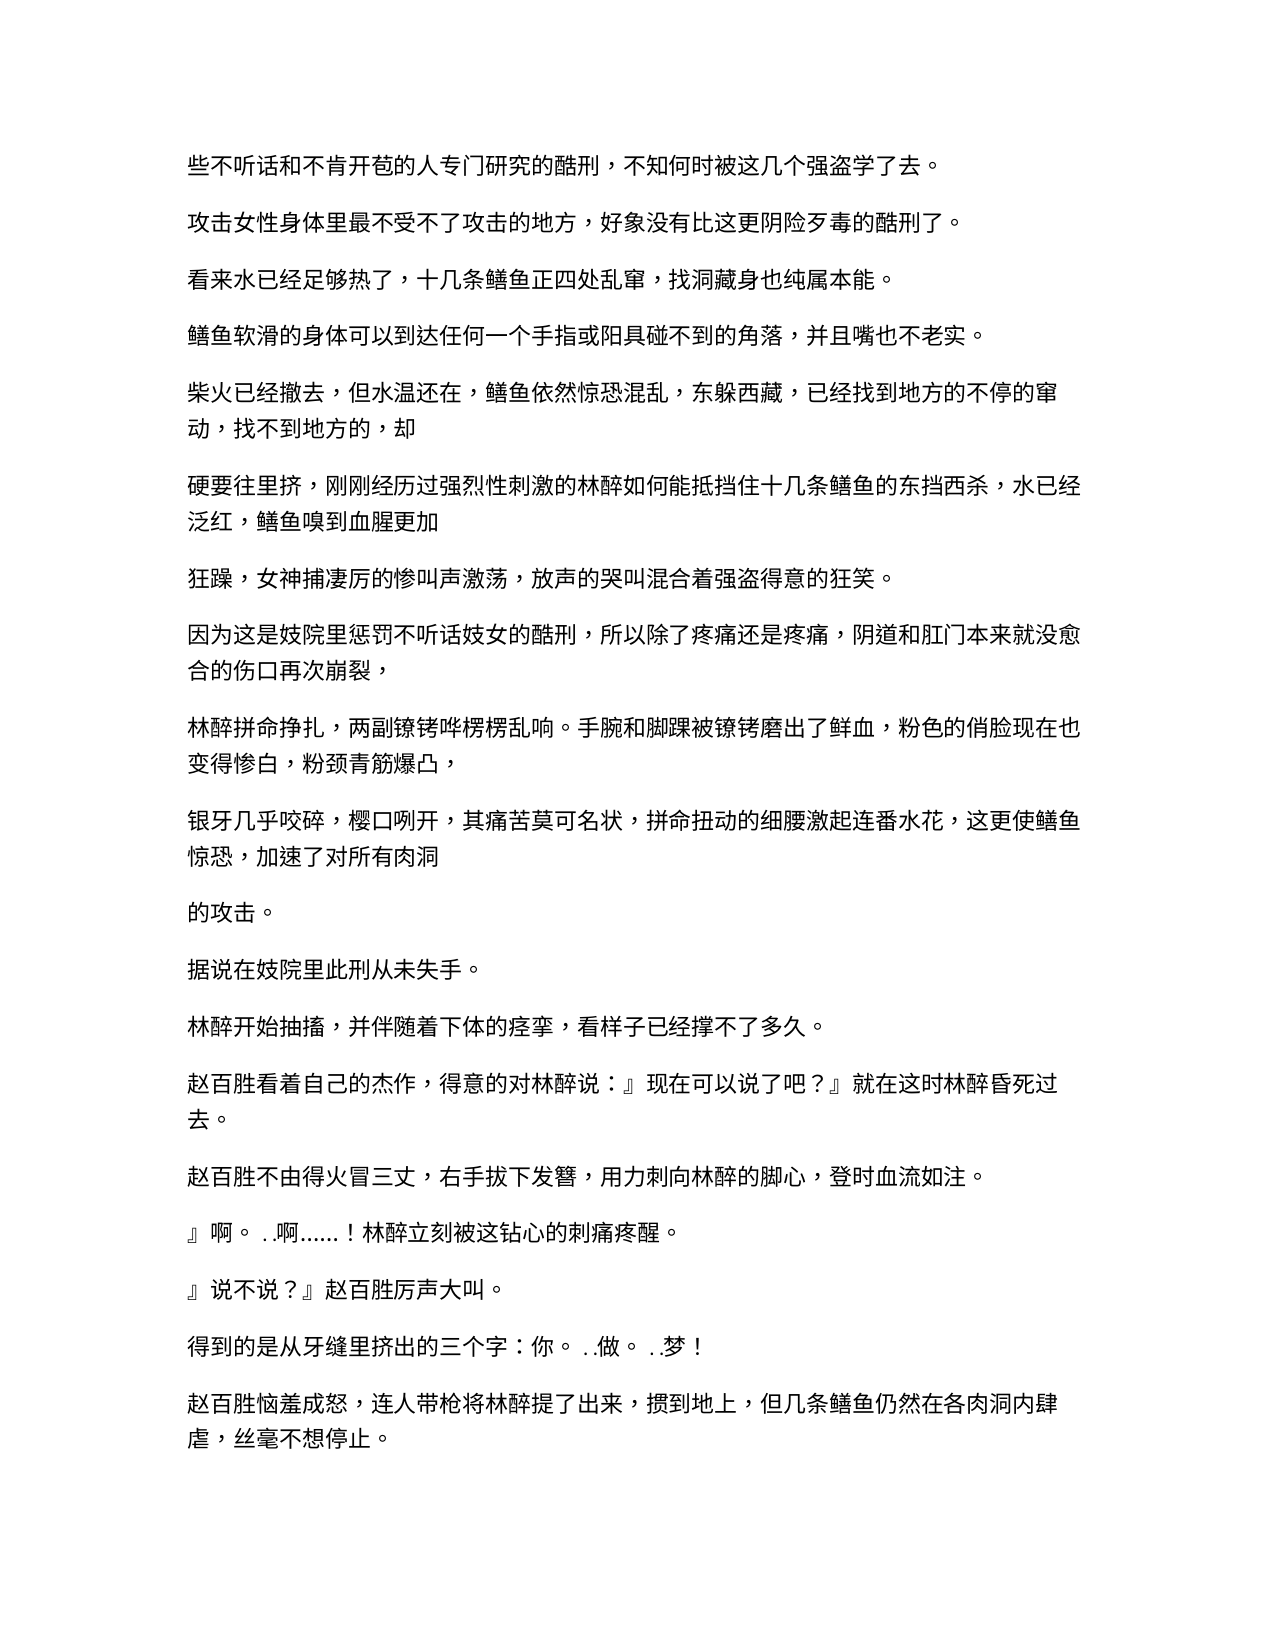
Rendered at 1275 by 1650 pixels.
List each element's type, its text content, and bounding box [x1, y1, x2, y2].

text 林醉开始抽搐，并伴随着下体的痉挛，看样子已经撑不了多久。 [187, 1011, 1087, 1042]
text 的攻击。 [187, 897, 1087, 929]
text 银牙几乎咬碎，樱口咧开，其痛苦莫可名状，拼命扭动的细腰激起连番水花，这更使鳝鱼惊恐，加速了对所有肉洞 [187, 805, 1087, 872]
text 得到的是从牙缝里挤出的三个字：你。 . .做。 . .梦！ [187, 1331, 1087, 1362]
text 些不听话和不肯开苞的人专门研究的酷刑，不知何时被这几个强盗学了去。 [187, 150, 1087, 181]
text 』啊。 . .啊……！林醉立刻被这钻心的刺痛疼醒。 [187, 1217, 1087, 1248]
text 因为这是妓院里惩罚不听话妓女的酷刑，所以除了疼痛还是疼痛，阴道和肛门本来就没愈合的伤口再次崩裂， [187, 619, 1087, 686]
text 赵百胜不由得火冒三丈，右手拔下发簪，用力刺向林醉的脚心，登时血流如注。 [187, 1160, 1087, 1192]
text 鳝鱼软滑的身体可以到达任何一个手指或阳具碰不到的角落，并且嘴也不老实。 [187, 320, 1087, 352]
text 』说不说？』赵百胜厉声大叫。 [187, 1274, 1087, 1305]
text 据说在妓院里此刑从未失手。 [187, 954, 1087, 985]
text 狂躁，女神捕凄厉的惨叫声激荡，放声的哭叫混合着强盗得意的狂笑。 [187, 562, 1087, 594]
text 赵百胜恼羞成怒，连人带枪将林醉提了出来，掼到地上，但几条鳝鱼仍然在各肉洞内肆虐，丝毫不想停止。 [187, 1387, 1087, 1455]
text 赵百胜看着自己的杰作，得意的对林醉说：』现在可以说了吧？』就在这时林醉昏死过去。 [187, 1068, 1087, 1135]
text 柴火已经撤去，但水温还在，鳝鱼依然惊恐混乱，东躲西藏，已经找到地方的不停的窜动，找不到地方的，却 [187, 377, 1087, 444]
text 林醉拼命挣扎，两副镣铐哗楞楞乱响。手腕和脚踝被镣铐磨出了鲜血，粉色的俏脸现在也变得惨白，粉颈青筋爆凸， [187, 712, 1087, 779]
text 攻击女性身体里最不受不了攻击的地方，好象没有比这更阴险歹毒的酷刑了。 [187, 207, 1087, 238]
text 看来水已经足够热了，十几条鳝鱼正四处乱窜，找洞藏身也纯属本能。 [187, 263, 1087, 295]
text 硬要往里挤，刚刚经历过强烈性刺激的林醉如何能抵挡住十几条鳝鱼的东挡西杀，水已经泛红，鳝鱼嗅到血腥更加 [187, 470, 1087, 537]
